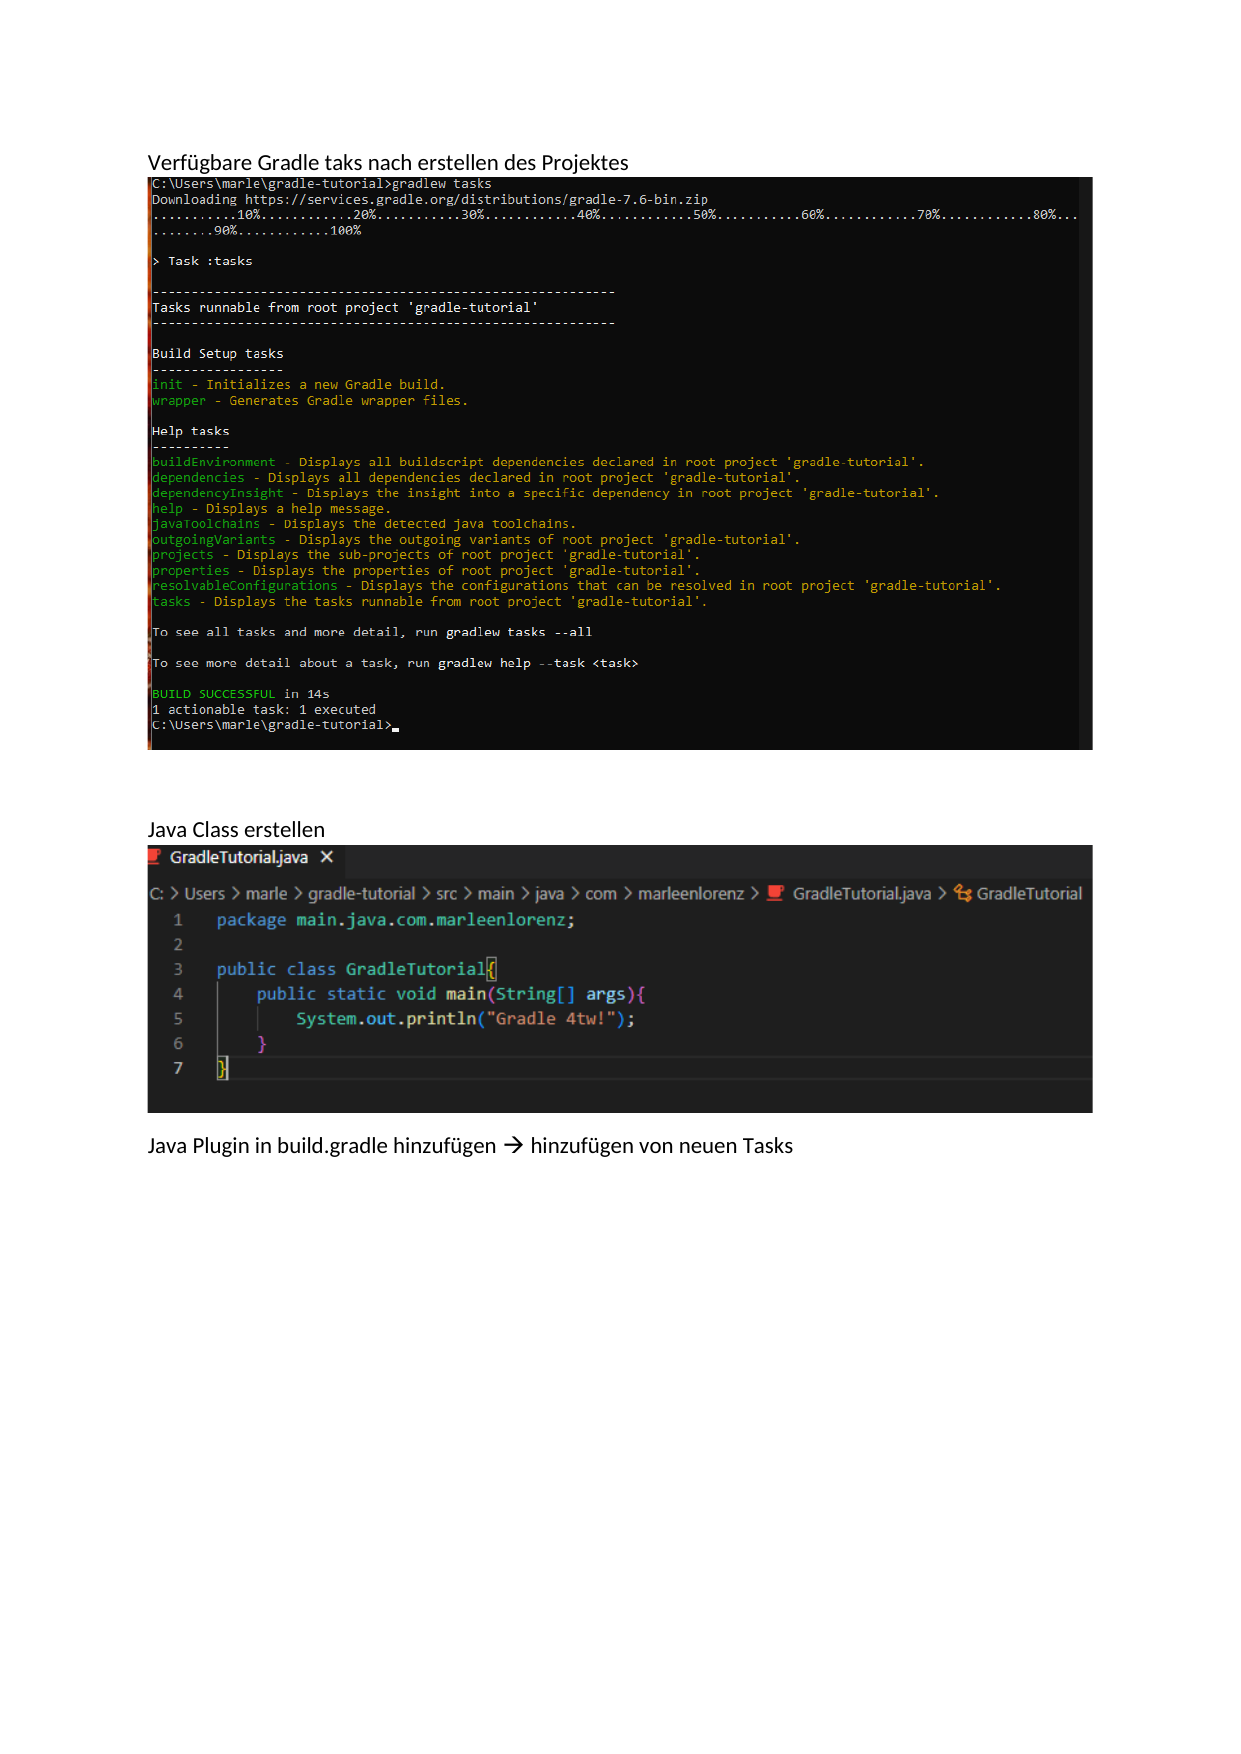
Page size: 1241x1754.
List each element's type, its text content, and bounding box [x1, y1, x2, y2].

picture [147, 845, 1093, 1113]
text Java Plugin in build.gradle hinzufügen hinzufügen von neuen Tasks [148, 1131, 1093, 1159]
text Verfügbare Gradle taks nach erstellen des Projektes [148, 148, 1093, 177]
picture [147, 177, 1093, 750]
text Java Class erstellen [148, 815, 1093, 845]
